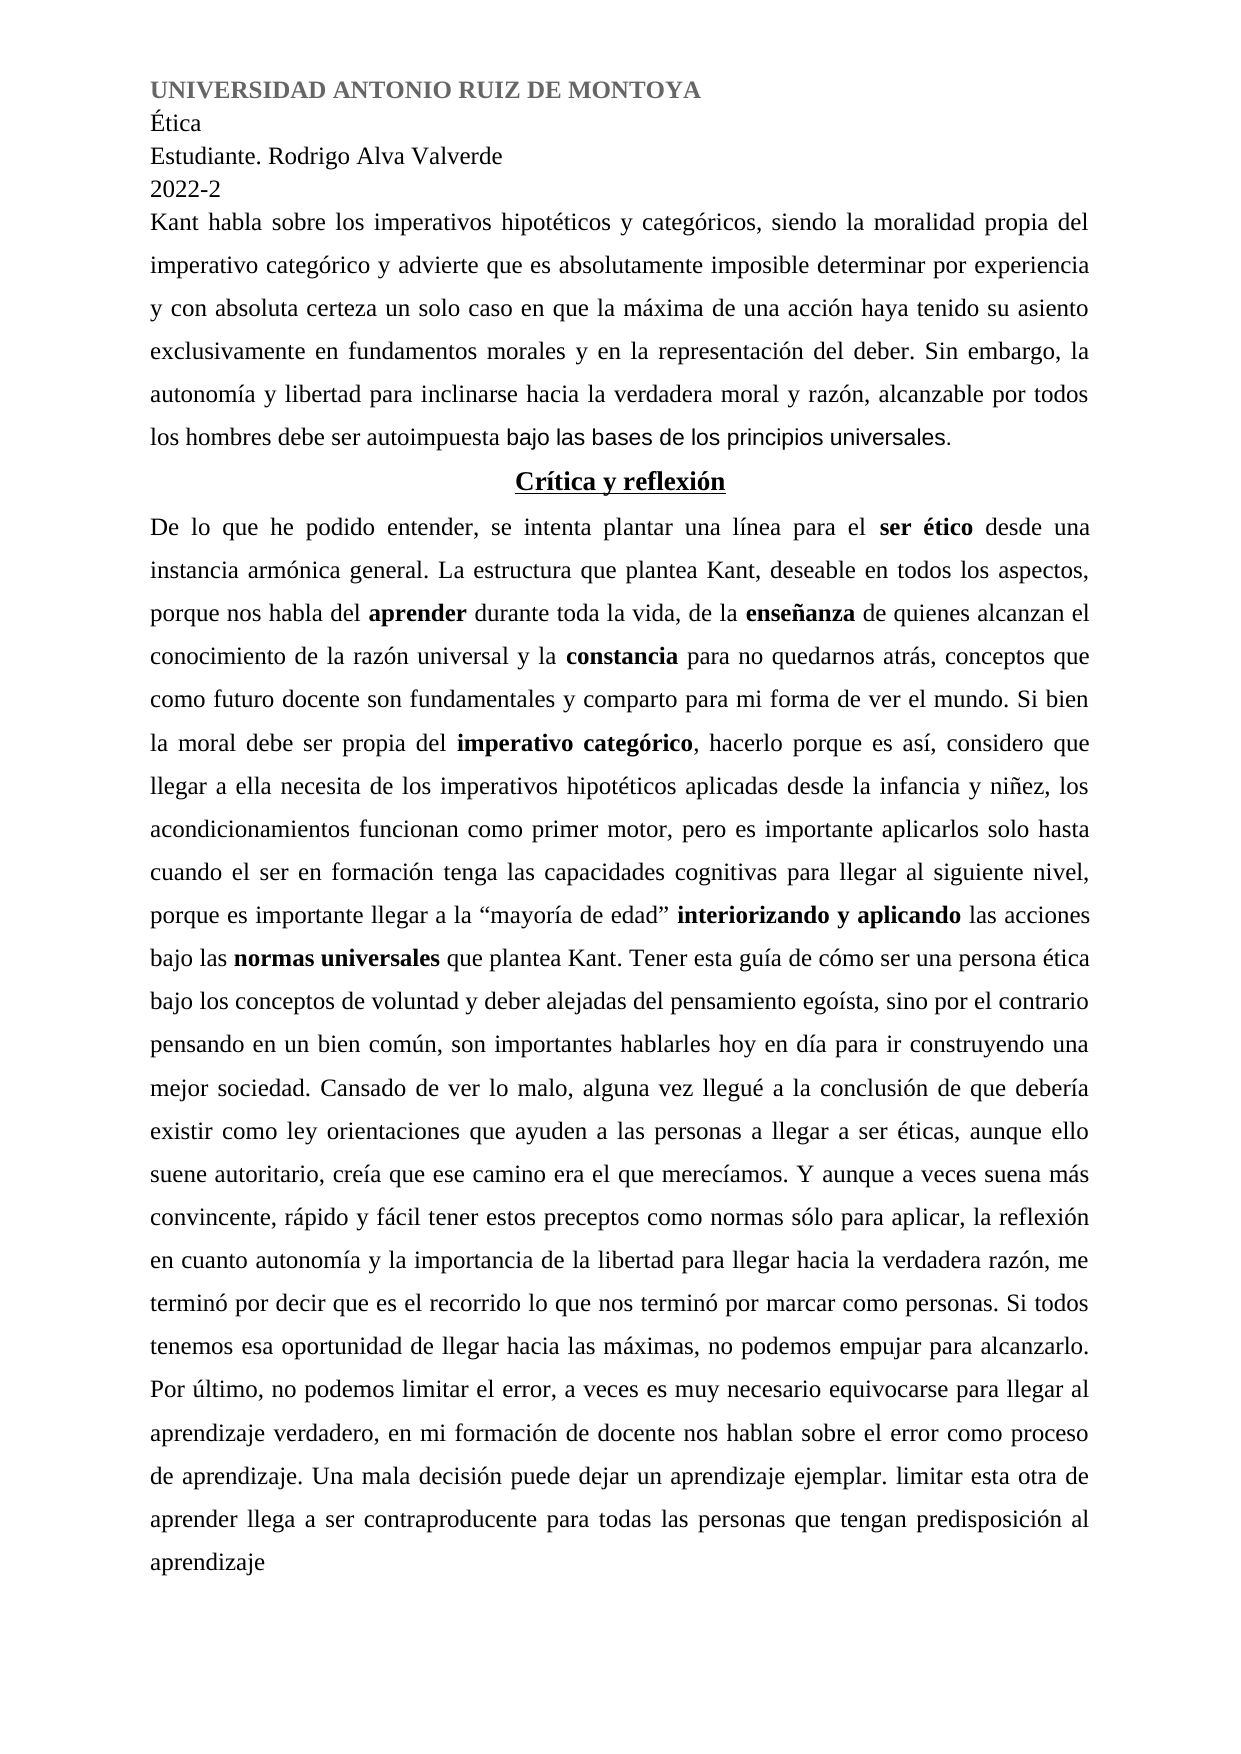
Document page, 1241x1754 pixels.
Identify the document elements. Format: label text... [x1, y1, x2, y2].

text De lo que he podido entender, se intenta plantar una línea para el ser ético desde una instancia armónica general. La estructura que plantea Kant, deseable en todos los aspectos, porque nos habla del aprender durante toda la vida, de la enseñanza de quienes alcanzan el conocimiento de la razón universal y la constancia para no quedarnos atrás, conceptos que como futuro docente son fundamentales y comparto para mi forma de ver el mundo. Si bien la moral debe ser propia del imperativo categórico, hacerlo porque es así, considero que llegar a ella necesita de los imperativos hipotéticos aplicadas desde la infancia y niñez, los acondicionamientos funcionan como primer motor, pero es importante aplicarlos solo hasta cuando el ser en formación tenga las capacidades cognitivas para llegar al siguiente nivel, porque es importante llegar a la “mayoría de edad” interiorizando y aplicando las acciones bajo las normas universales que plantea Kant. Tener esta guía de cómo ser una persona ética bajo los conceptos de voluntad y deber alejadas del pensamiento egoísta, sino por el contrario pensando en un bien común, son importantes hablarles hoy en día para ir construyendo una mejor sociedad. Cansado de ver lo malo, alguna vez llegué a la conclusión de que debería existir como ley orientaciones que ayuden a las personas a llegar a ser éticas, aunque ello suene autoritario, creía que ese camino era el que merecíamos. Y aunque a veces suena más convincente, rápido y fácil tener estos preceptos como normas sólo para aplicar, la reflexión en cuanto autonomía y la importancia de la libertad para llegar hacia la verdadera razón, me terminó por decir que es el recorrido lo que nos terminó por marcar como personas. Si todos tenemos esa oportunidad de llegar hacia las máximas, no podemos empujar para alcanzarlo. Por último, no podemos limitar el error, a veces es muy necesario equivocarse para llegar al aprendizaje verdadero, en mi formación de docente nos hablan sobre el error como proceso de aprendizaje. Una mala decisión puede dejar un aprendizaje ejemplar. limitar esta otra de aprender llega a ser contraproducente para todas las personas que tengan predisposición al aprendizaje [150, 512, 1090, 1576]
text Crítica y reflexión [150, 465, 1090, 497]
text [150, 207, 1090, 451]
